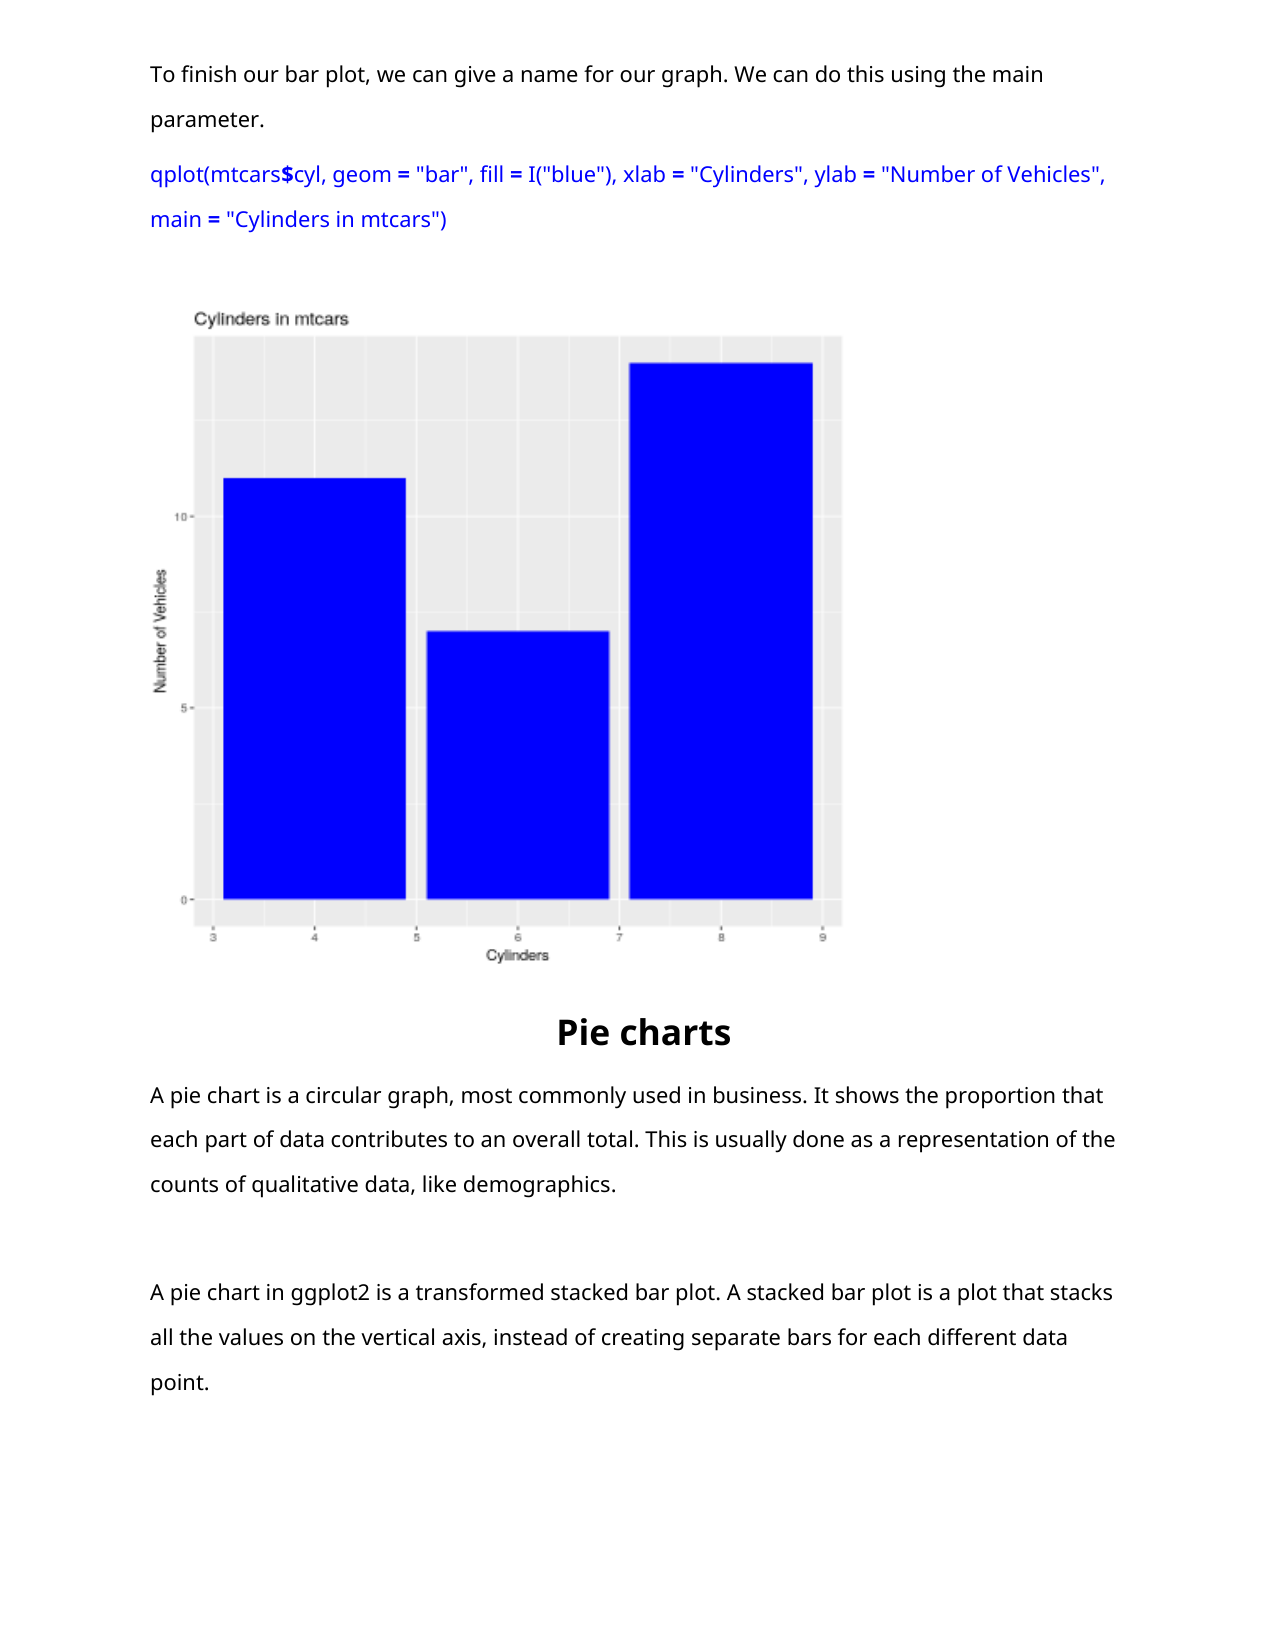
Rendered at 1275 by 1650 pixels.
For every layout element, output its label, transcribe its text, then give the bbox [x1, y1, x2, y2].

text To finish our bar plot, we can give a name for our graph. We can do this using the main parameter. [150, 59, 1125, 133]
picture [150, 307, 932, 994]
text A pie chart in ggplot2 is a transformed stacked bar plot. A stacked bar plot is a plot that stacks all the values on the vertical axis, instead of creating separate bars for each different data point. [150, 1277, 1125, 1397]
text A pie chart is a circular graph, most commonly used in business. It shows the proportion that each part of data contributes to an overall total. This is usually done as a representation of the counts of qualitative data, like demographics. [150, 1080, 1125, 1199]
text Pie charts [162, 1007, 1125, 1056]
text qplot(mtcars$cyl, geom = "bar", fill = I("blue"), xlab = "Cylinders", ylab = "Number of Vehicles", main = "Cylinders in mtcars") [150, 159, 1125, 233]
